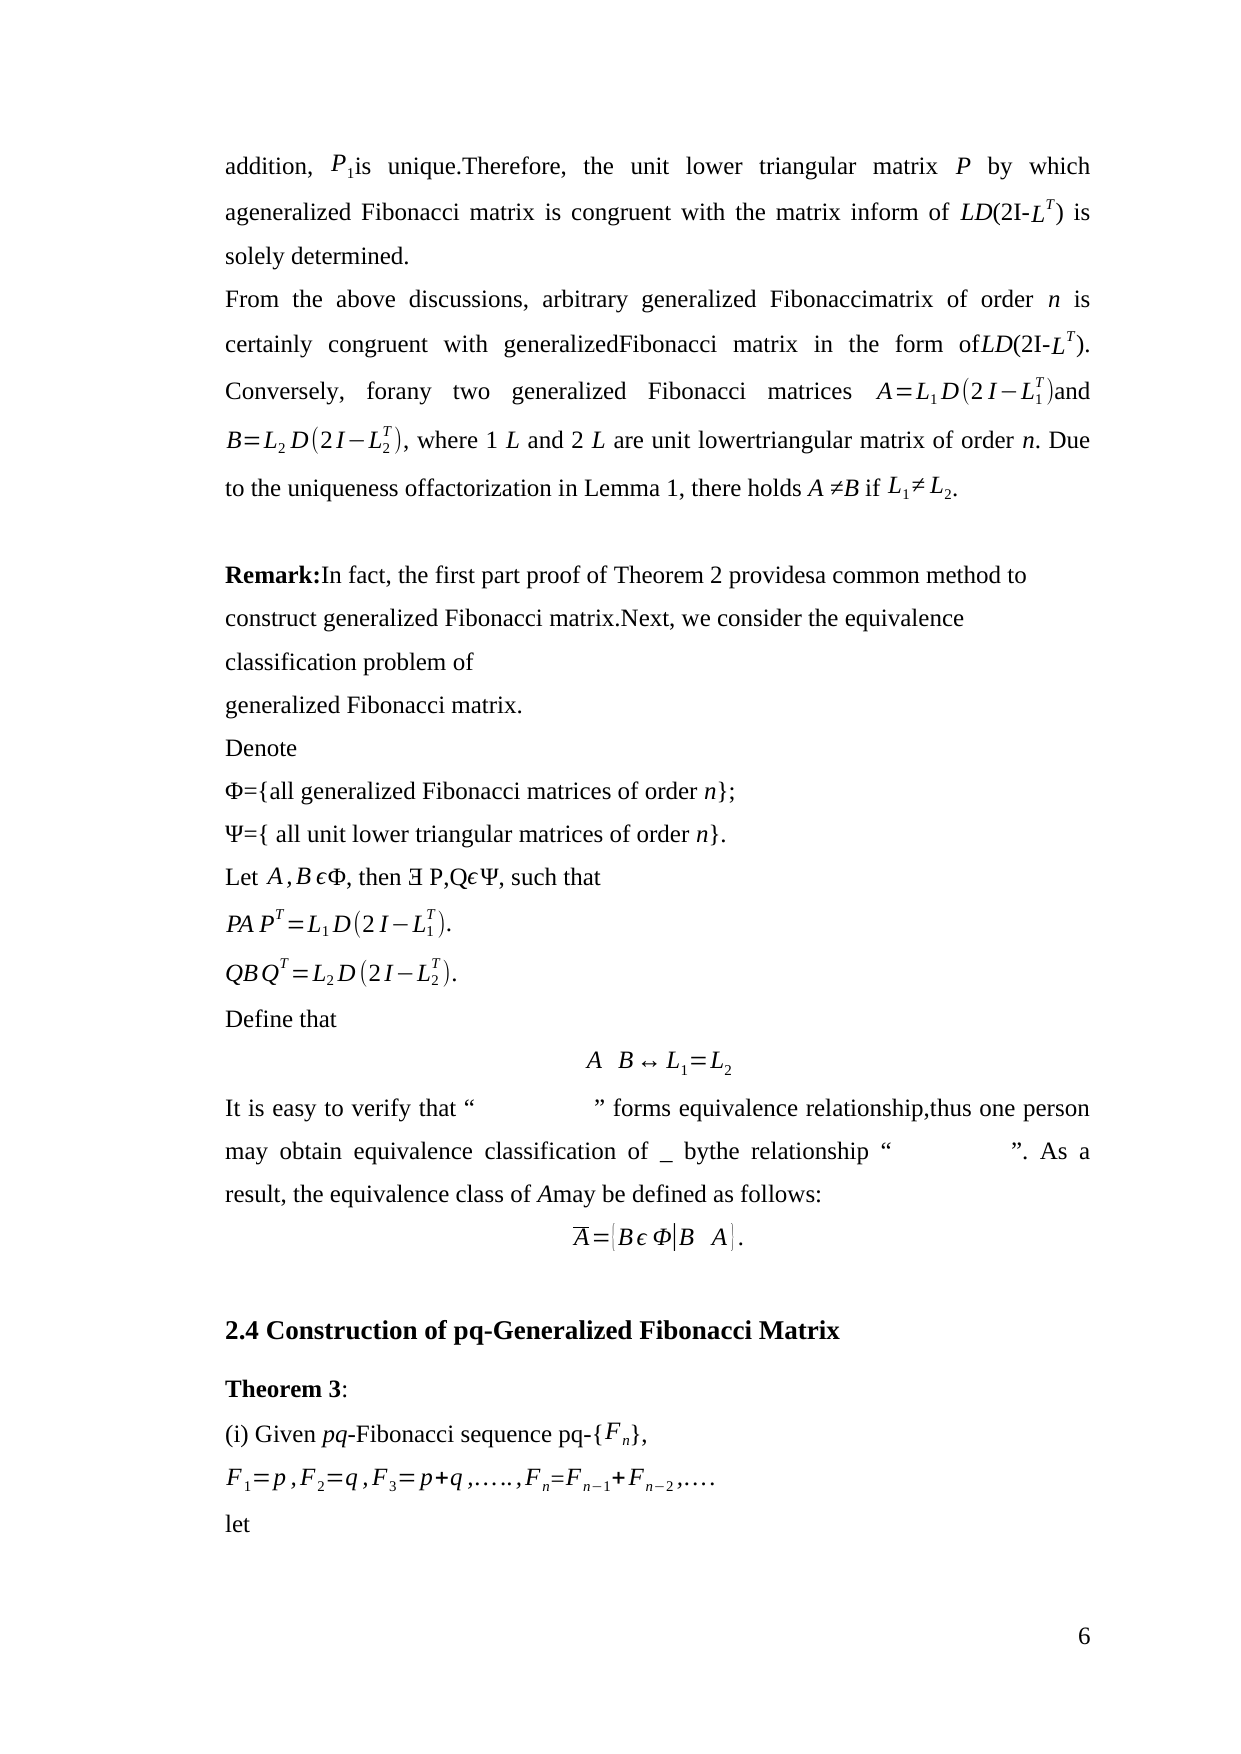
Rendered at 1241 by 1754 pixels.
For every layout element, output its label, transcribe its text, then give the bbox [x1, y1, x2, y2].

text Let Φ, then Ǝ P,QΨ, such that [225, 862, 1090, 891]
text = [225, 1463, 1090, 1494]
text It is easy to verify that “” forms equivalence relationship,thus one person may obtain equivalence classification of _ bythe relationship “”. As a result, the equivalence class of Amay be defined as follows: [225, 1093, 1090, 1208]
subtitle 2.4 Construction of pq-Generalized Fibonacci Matrix [225, 1314, 1090, 1346]
text Theorem 3: [225, 1374, 1090, 1403]
text From the above discussions, arbitrary generalized Fibonaccimatrix of order n is certainly congruent with generalizedFibonacci matrix in the form ofLD(2I-). Conversely, forany two generalized Fibonacci matrices and, where 1 L and 2 L are unit lowertriangular matrix of order n. Due to the uniqueness offactorization in Lemma 1, there holds A ≠B if . [225, 284, 1090, 503]
text . [225, 905, 1090, 940]
text let [225, 1509, 1090, 1538]
text Denote [225, 733, 1090, 762]
text Define that [225, 1004, 1090, 1033]
text Remark:In fact, the first part proof of Theorem 2 providesa common method to construct generalized Fibonacci matrix.Next, we consider the equivalence classification problem of [225, 560, 1090, 675]
text generalized Fibonacci matrix. [225, 690, 1090, 718]
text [225, 150, 1090, 270]
text . [225, 955, 1090, 989]
text Ψ={ all unit lower triangular matrices of order n}. [225, 819, 1090, 848]
text (i) Given pq-Fibonacci sequence pq-{}, [225, 1417, 1090, 1449]
text Φ={all generalized Fibonacci matrices of order n}; [225, 776, 1090, 805]
